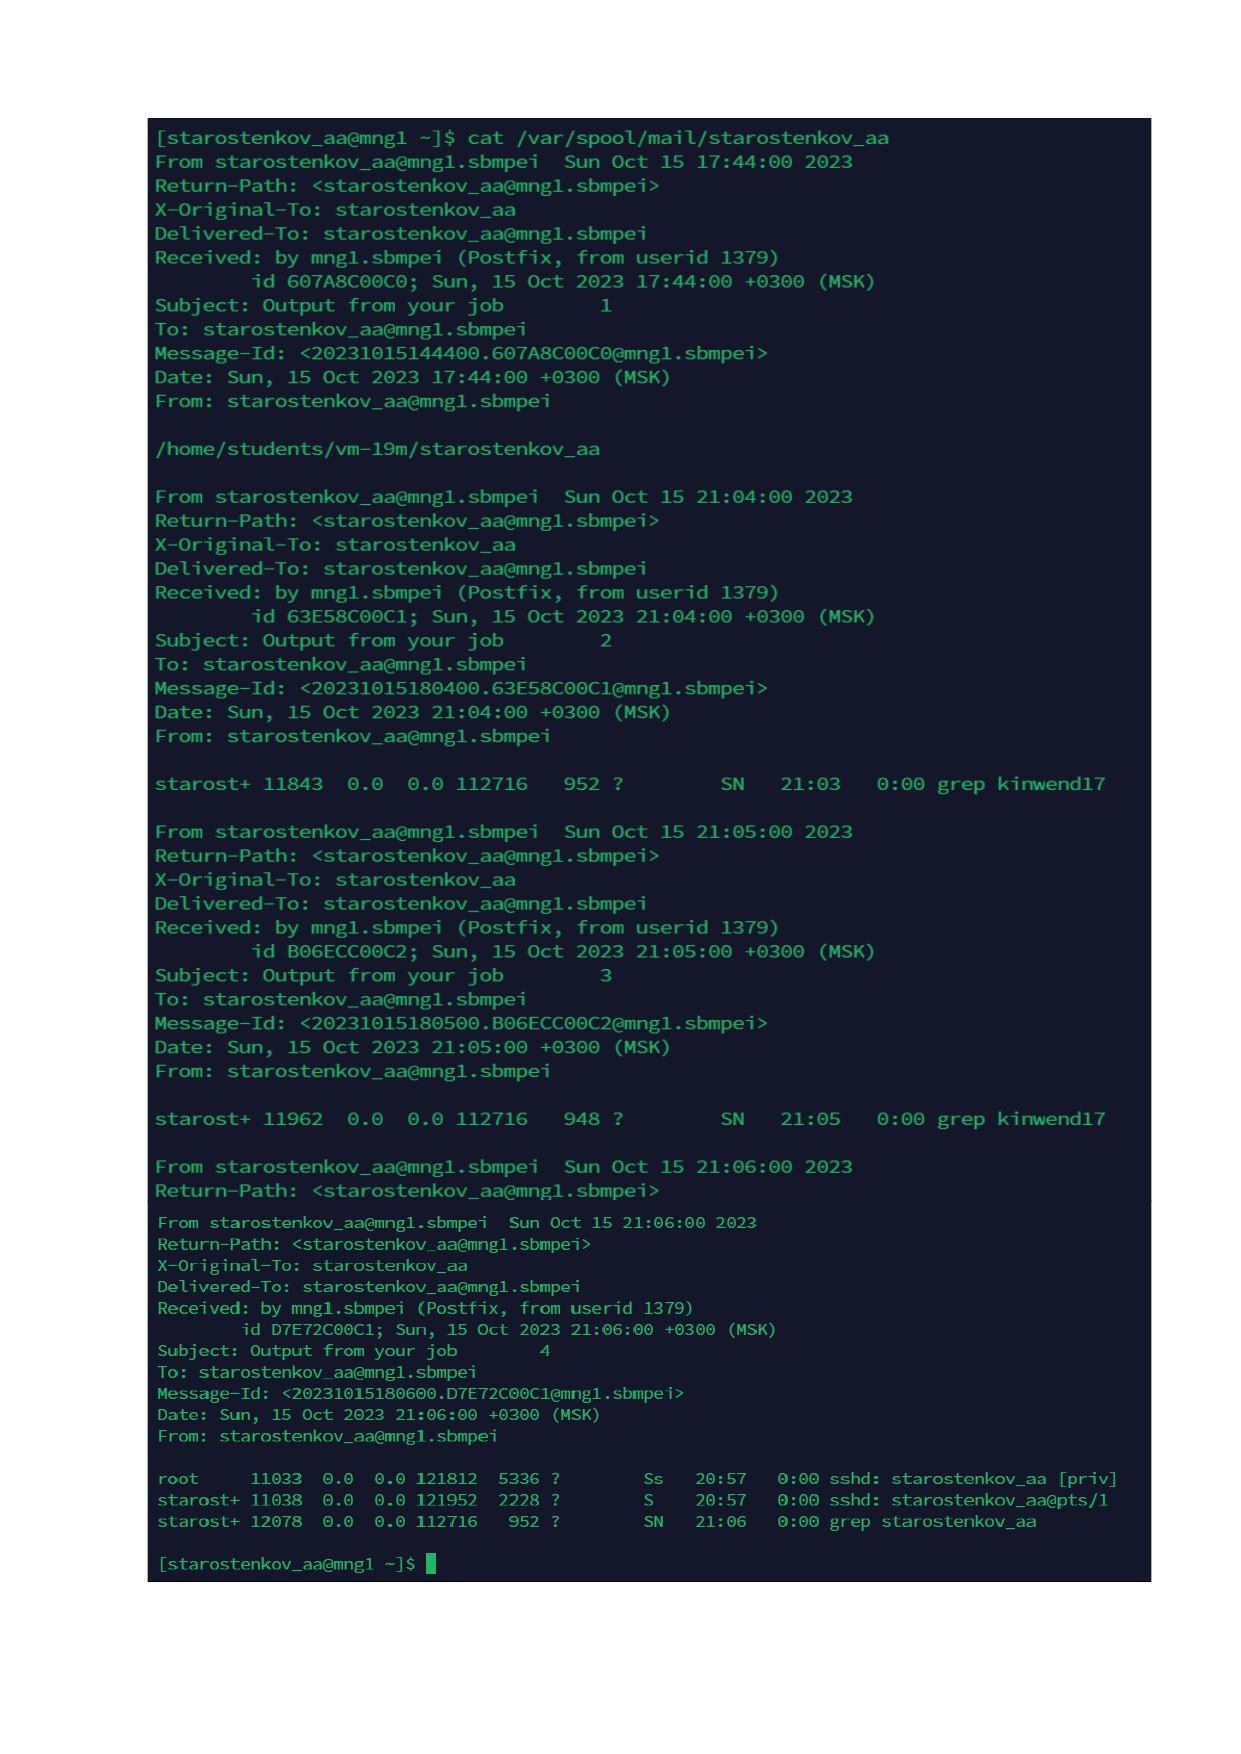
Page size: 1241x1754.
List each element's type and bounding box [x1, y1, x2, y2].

picture [147, 118, 1152, 1582]
